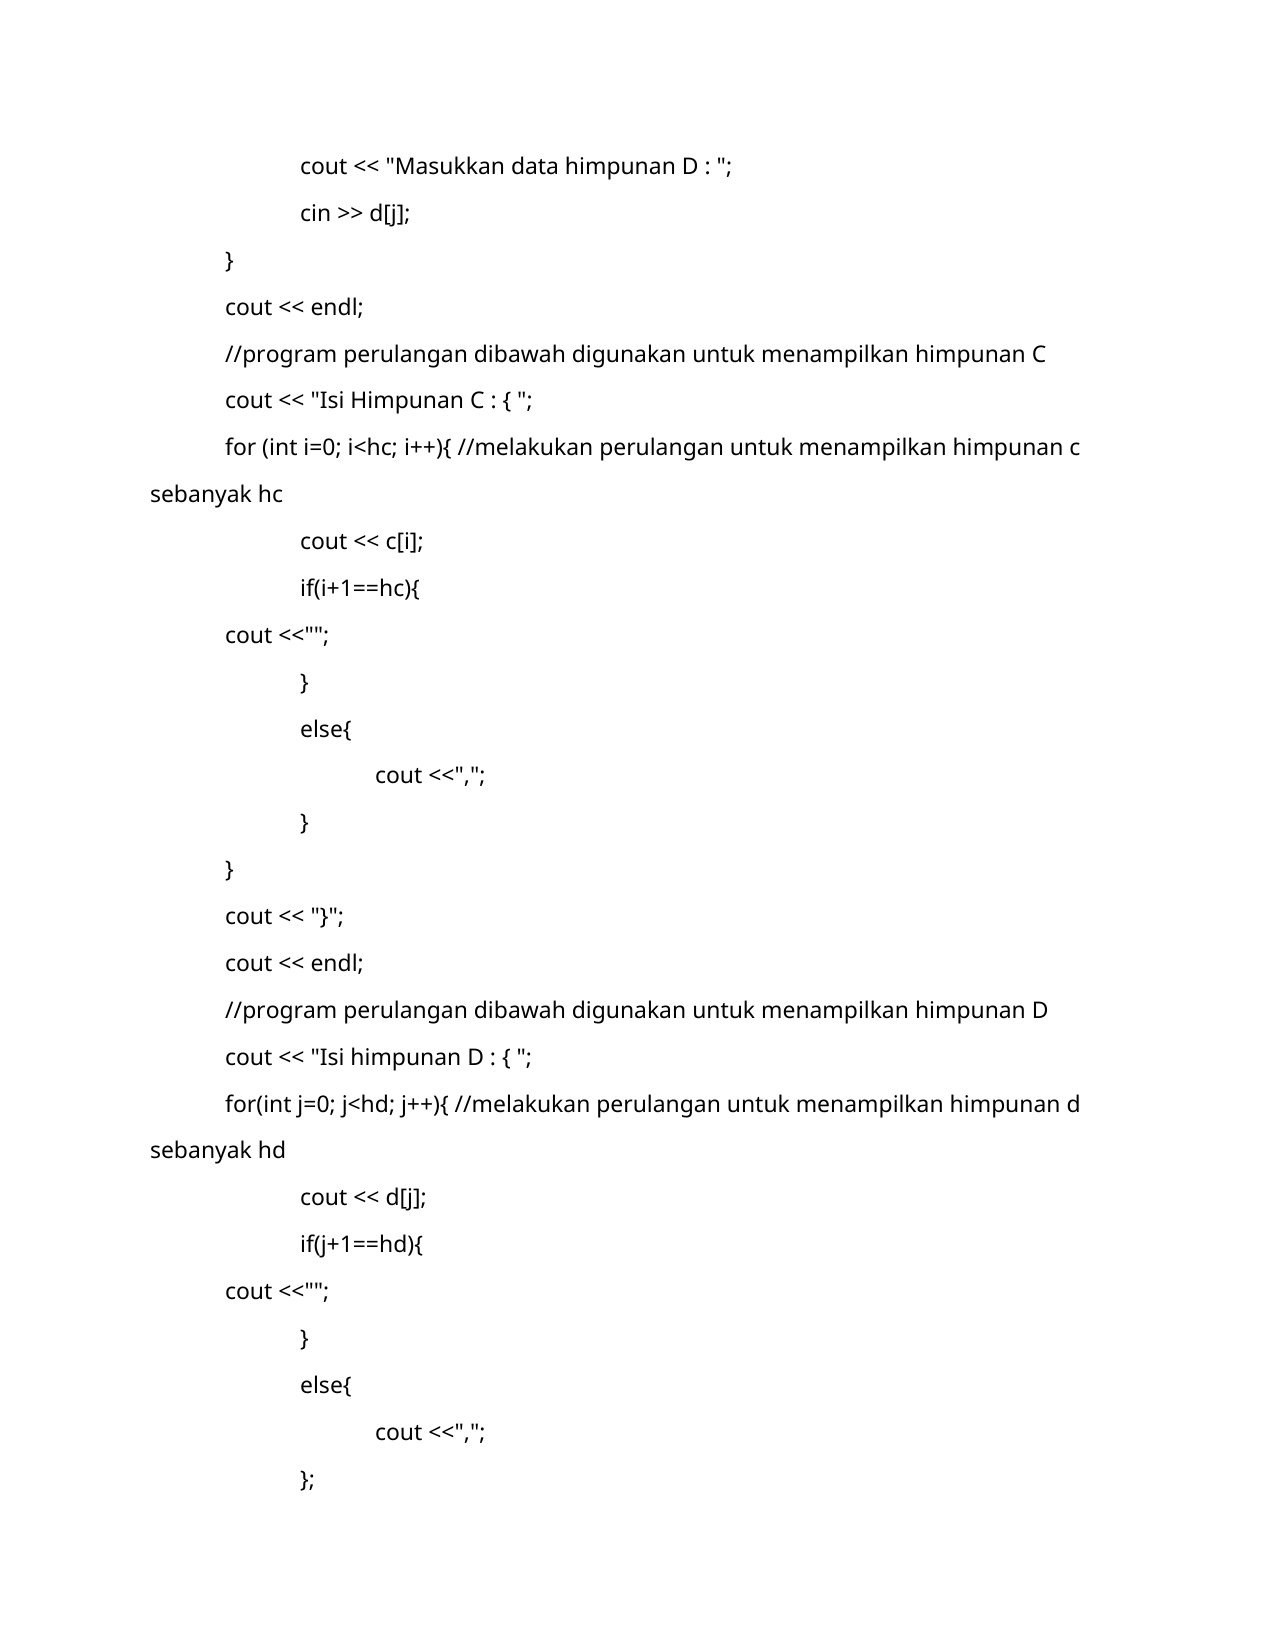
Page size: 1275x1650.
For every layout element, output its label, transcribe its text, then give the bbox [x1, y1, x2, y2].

text } [150, 1322, 1125, 1353]
text cout <<","; [150, 759, 1125, 791]
text //program perulangan dibawah digunakan untuk menampilkan himpunan C [150, 337, 1125, 369]
text cout <<""; [150, 619, 1125, 650]
text } [150, 853, 1125, 884]
text else{ [150, 712, 1125, 744]
text } [150, 244, 1125, 275]
text cout << c[i]; [150, 525, 1125, 556]
text for (int i=0; i<hc; i++){ //melakukan perulangan untuk menampilkan himpunan c sebanyak hc [150, 431, 1125, 509]
text //program perulangan dibawah digunakan untuk menampilkan himpunan D [150, 994, 1125, 1025]
text cout <<""; [150, 1275, 1125, 1306]
text cout << endl; [150, 947, 1125, 978]
text } [150, 806, 1125, 837]
text } [150, 666, 1125, 697]
text cout <<","; [150, 1416, 1125, 1447]
text cout << endl; [150, 291, 1125, 322]
text if(j+1==hd){ [150, 1228, 1125, 1259]
text cin >> d[j]; [150, 197, 1125, 228]
text if(i+1==hc){ [150, 572, 1125, 603]
text for(int j=0; j<hd; j++){ //melakukan perulangan untuk menampilkan himpunan d sebanyak hd [150, 1087, 1125, 1166]
text cout << d[j]; [150, 1181, 1125, 1212]
text cout << "Isi himpunan D : { "; [150, 1041, 1125, 1072]
text cout << "Isi Himpunan C : { "; [150, 384, 1125, 416]
text cout << "Masukkan data himpunan D : "; [150, 150, 1125, 181]
text cout << "}"; [150, 900, 1125, 931]
text }; [150, 1462, 1125, 1494]
text else{ [150, 1369, 1125, 1400]
